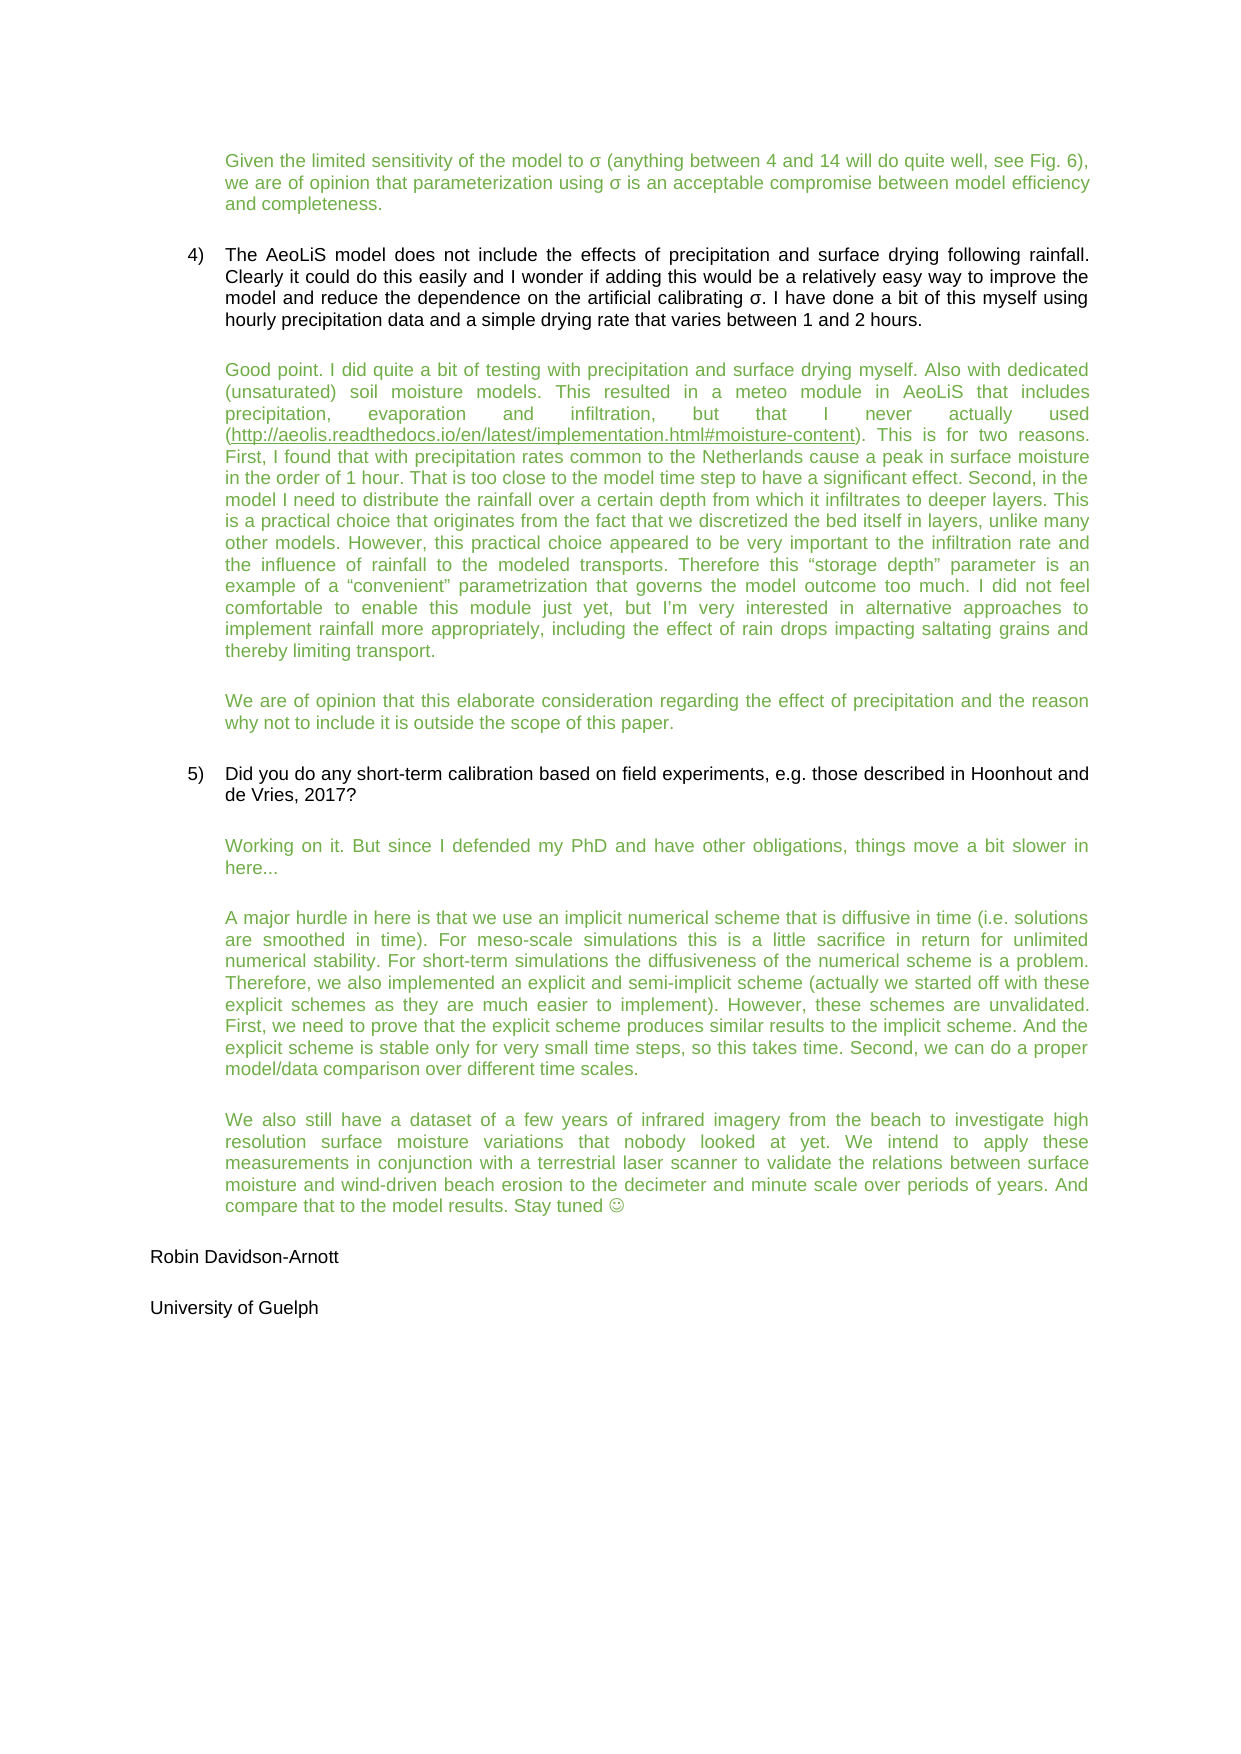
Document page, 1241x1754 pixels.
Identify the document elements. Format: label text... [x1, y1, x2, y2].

text Working on it. But since I defended my PhD and have other obligations, things move a bit slower in here... [225, 835, 1090, 878]
text Good point. I did quite a bit of testing with precipitation and surface drying myself. Also with dedicated (unsaturated) soil moisture models. This resulted in a meteo module in AeoLiS that includes precipitation, evaporation and infiltration, but that I never actually used (http://aeolis.readthedocs.io/en/latest/implementation.html#moisture-content). This is for two reasons. First, I found that with precipitation rates common to the Netherlands cause a peak in surface moisture in the order of 1 hour. That is too close to the model time step to have a significant effect. Second, in the model I need to distribute the rainfall over a certain depth from which it infiltrates to deeper layers. This is a practical choice that originates from the fact that we discretized the bed itself in layers, unlike many other models. However, this practical choice appeared to be very important to the infiltration rate and the influence of rainfall to the modeled transports. Therefore this “storage depth” parameter is an example of a “convenient” parametrization that governs the model outcome too much. I did not feel comfortable to enable this module just yet, but I’m very interested in alternative approaches to implement rainfall more appropriately, including the effect of rain drops impacting saltating grains and thereby limiting transport. [225, 359, 1090, 661]
text Given the limited sensitivity of the model to σ (anything between 4 and 14 will do quite well, see Fig. 6), we are of opinion that parameterization using σ is an acceptable compromise between model efficiency and completeness. [225, 150, 1090, 215]
text We are of opinion that this elaborate consideration regarding the effect of precipitation and the reason why not to include it is outside the scope of this paper. [225, 690, 1090, 733]
text We also still have a dataset of a few years of infrared imagery from the beach to investigate high resolution surface moisture variations that nobody looked at yet. We intend to apply these measurements in conjunction with a terrestrial laser scanner to validate the relations between surface moisture and wind-driven beach erosion to the decimeter and minute scale over periods of years. And compare that to the model results. Stay tuned [225, 1109, 1090, 1217]
text Robin Davidson-Arnott [150, 1246, 1090, 1267]
list Did you do any short-term calibration based on field experiments, e.g. those described in Hoonhout and de Vries, 2017? [187, 763, 1090, 806]
text A major hurdle in here is that we use an implicit numerical scheme that is diffusive in time (i.e. solutions are smoothed in time). For meso-scale simulations this is a little sacrifice in return for unlimited numerical stability. For short-term simulations the diffusiveness of the numerical scheme is a problem. Therefore, we also implemented an explicit and semi-implicit scheme (actually we started off with these explicit schemes as they are much easier to implement). However, these schemes are unvalidated. First, we need to prove that the explicit scheme produces similar results to the implicit scheme. And the explicit scheme is stable only for very small time steps, so this takes time. Second, we can do a proper model/data comparison over different time scales. [225, 907, 1090, 1080]
text University of Guelph [150, 1297, 1090, 1318]
list The AeoLiS model does not include the effects of precipitation and surface drying following rainfall. Clearly it could do this easily and I wonder if adding this would be a relatively easy way to improve the model and reduce the dependence on the artificial calibrating σ. I have done a bit of this myself using hourly precipitation data and a simple drying rate that varies between 1 and 2 hours. [187, 244, 1090, 330]
